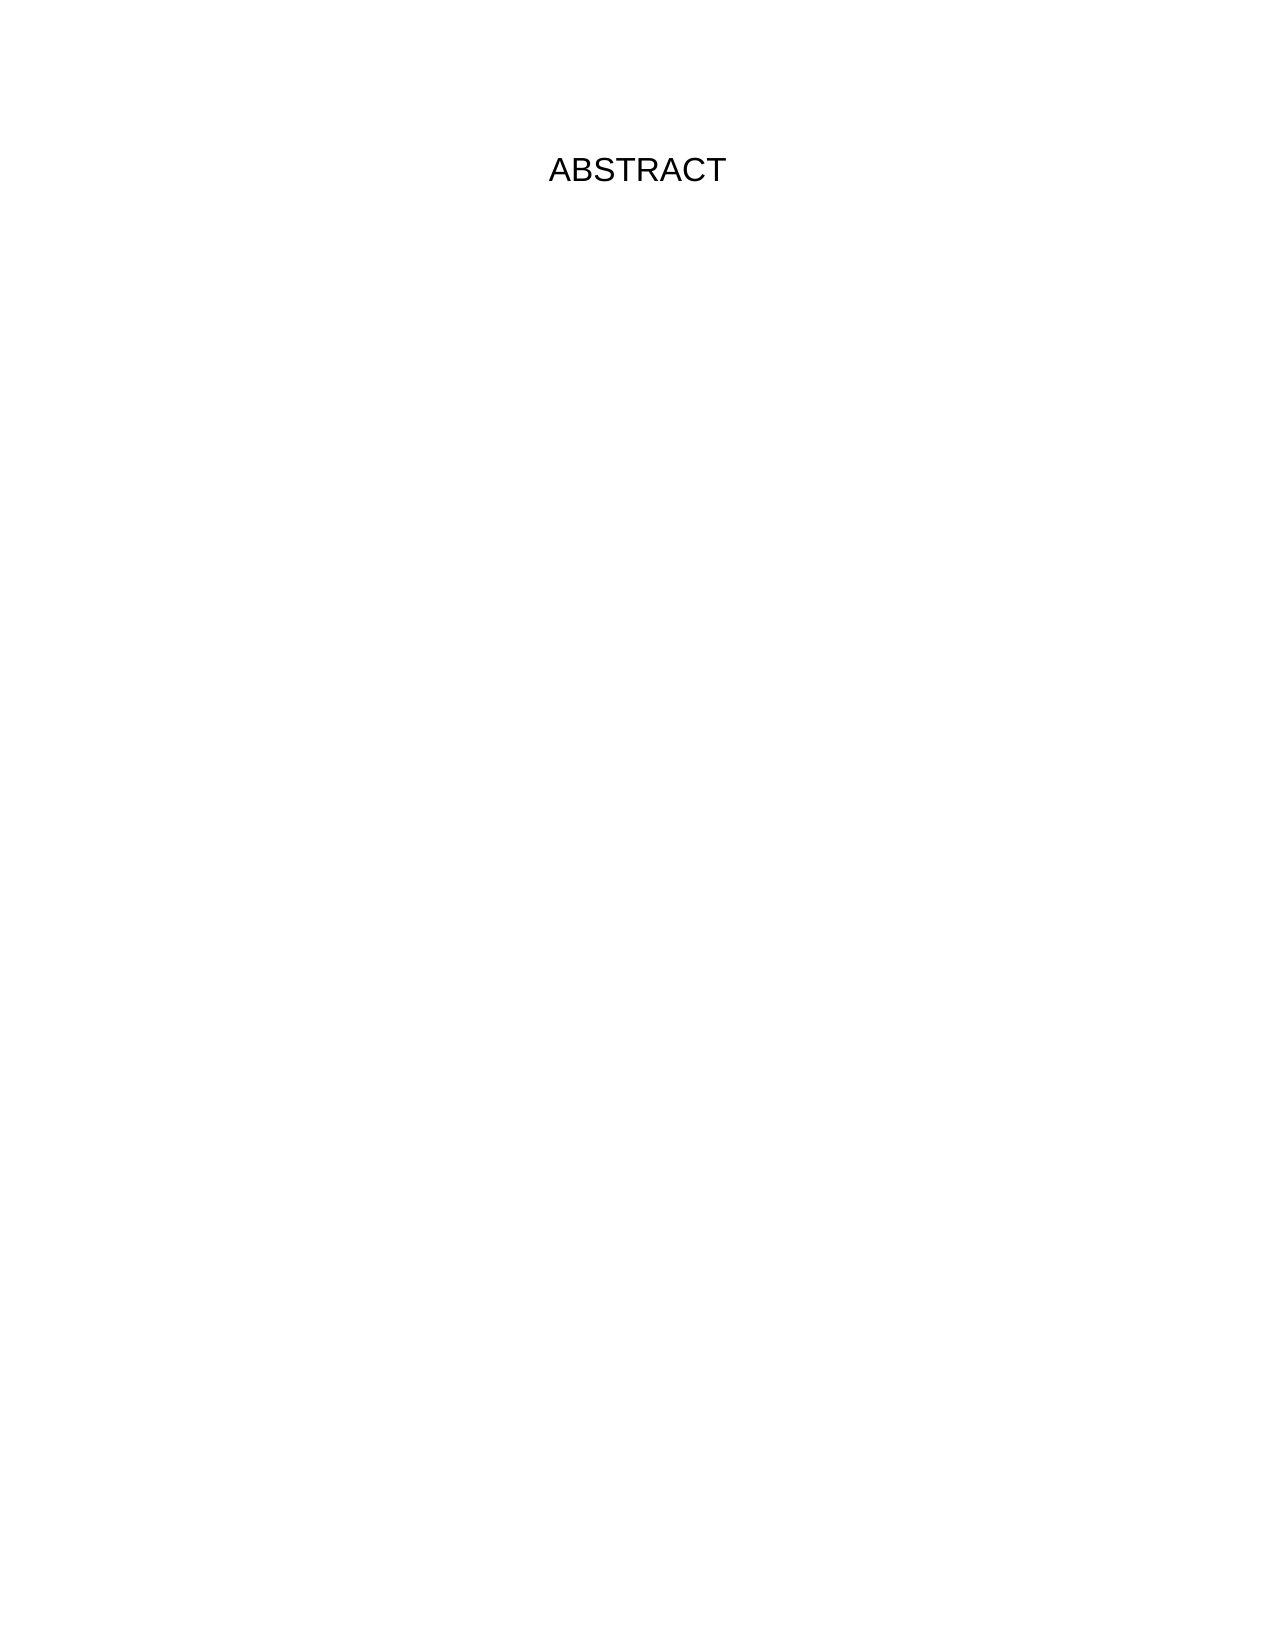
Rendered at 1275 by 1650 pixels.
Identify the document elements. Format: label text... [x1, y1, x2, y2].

text ABSTRACT [150, 150, 1125, 188]
